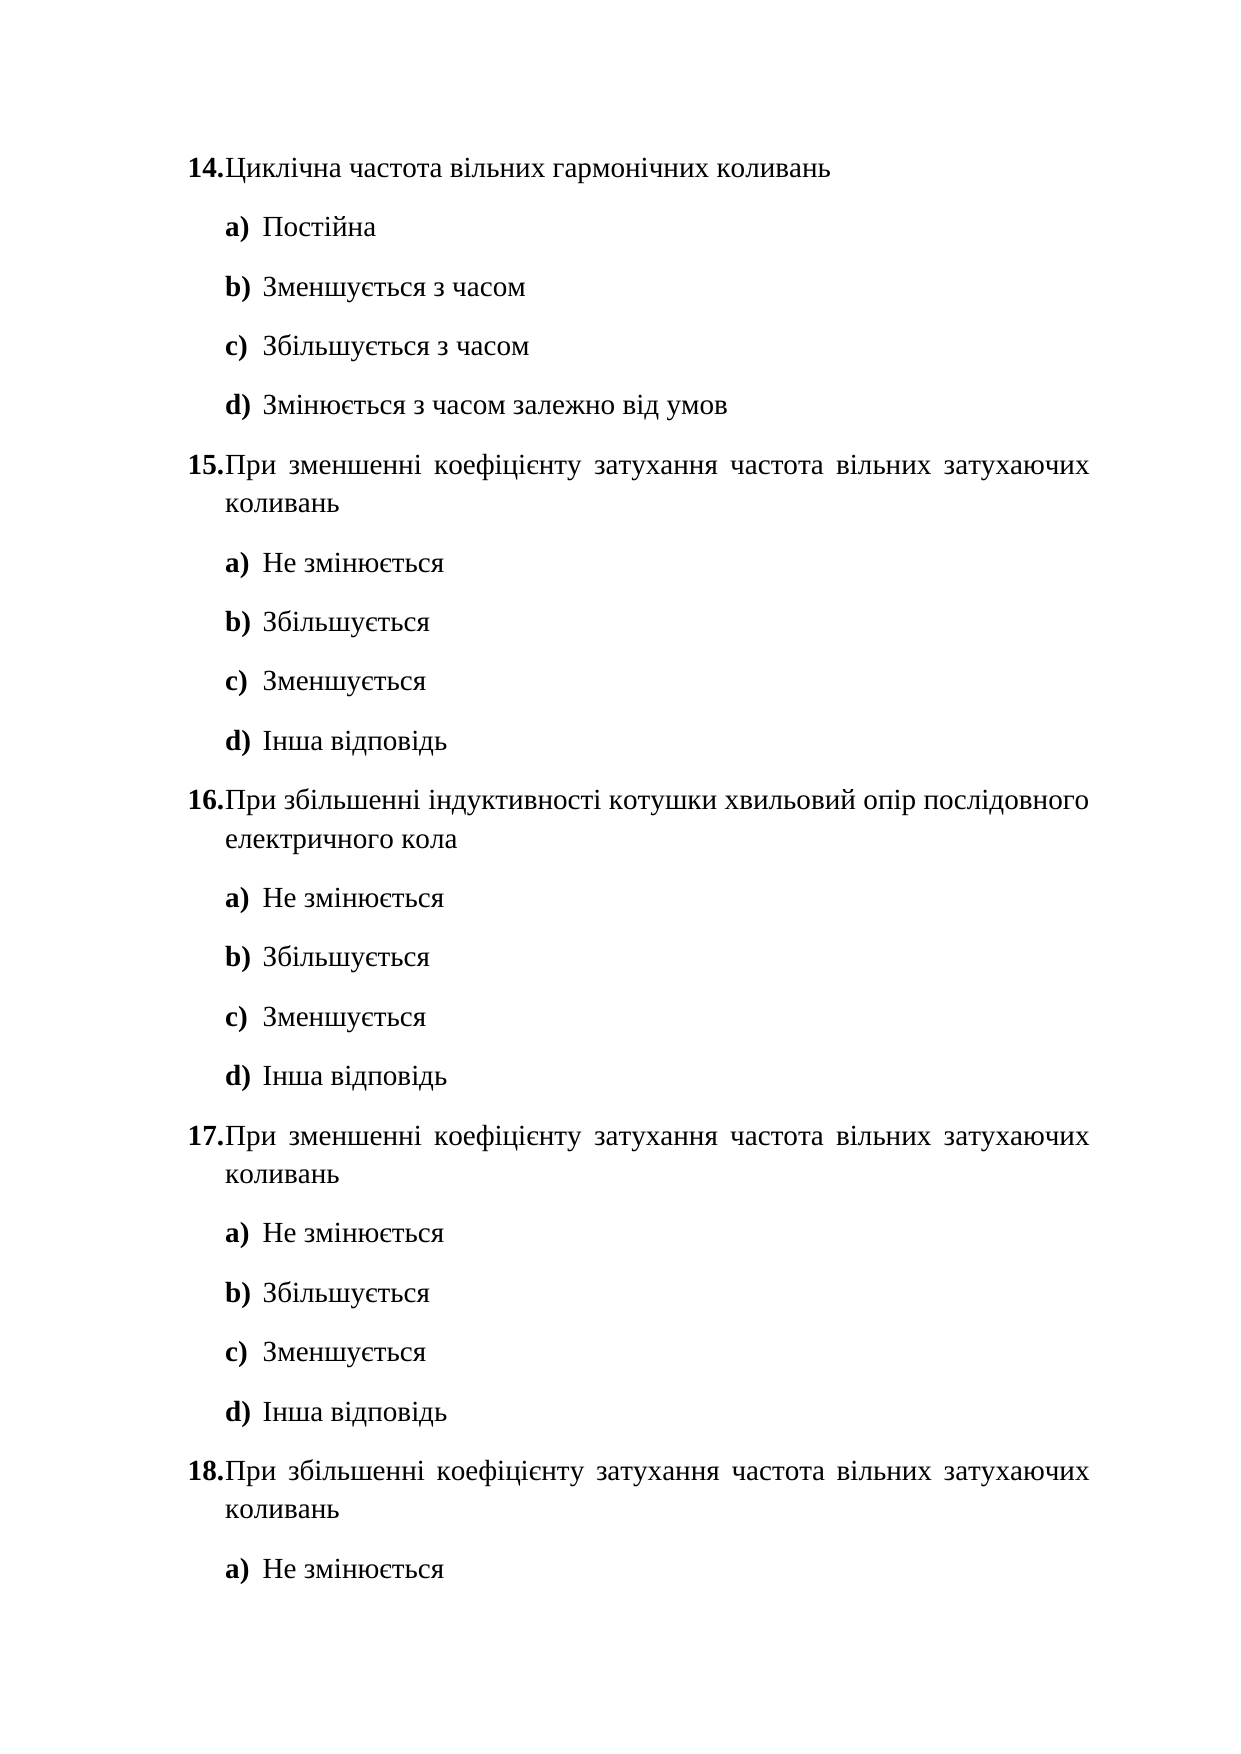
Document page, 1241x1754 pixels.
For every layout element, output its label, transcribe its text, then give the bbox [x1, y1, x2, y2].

list Змінюється з часом залежно від умов [225, 387, 1090, 421]
list Інша відповідь [225, 723, 1090, 756]
list Зменшується з часом [225, 269, 1090, 302]
list При зменшенні коефіцієнту затухання частота вільних затухаючих коливань [187, 1118, 1090, 1190]
list Збільшується [225, 1275, 1090, 1308]
list Зменшується [225, 663, 1090, 697]
list Збільшується [225, 939, 1090, 973]
list Зменшується [225, 1334, 1090, 1368]
list Інша відповідь [225, 1058, 1090, 1092]
list Постійна [225, 209, 1090, 243]
list Не змінюється [225, 545, 1090, 578]
list При збільшенні коефіцієнту затухання частота вільних затухаючих коливань [187, 1453, 1090, 1525]
list При зменшенні коефіцієнту затухання частота вільних затухаючих коливань [187, 447, 1090, 519]
list Збільшується з часом [225, 328, 1090, 362]
list Не змінюється [225, 1551, 1090, 1584]
list Не змінюється [225, 1216, 1090, 1249]
list Інша відповідь [225, 1394, 1090, 1427]
list Зменшується [225, 999, 1090, 1032]
list Збільшується [225, 604, 1090, 638]
list Циклічна частота вільних гармонічних коливань [187, 150, 1090, 183]
list Не змінюється [225, 880, 1090, 914]
list При збільшенні індуктивності котушки хвильовий опір послідовного електричного кола [187, 782, 1090, 854]
